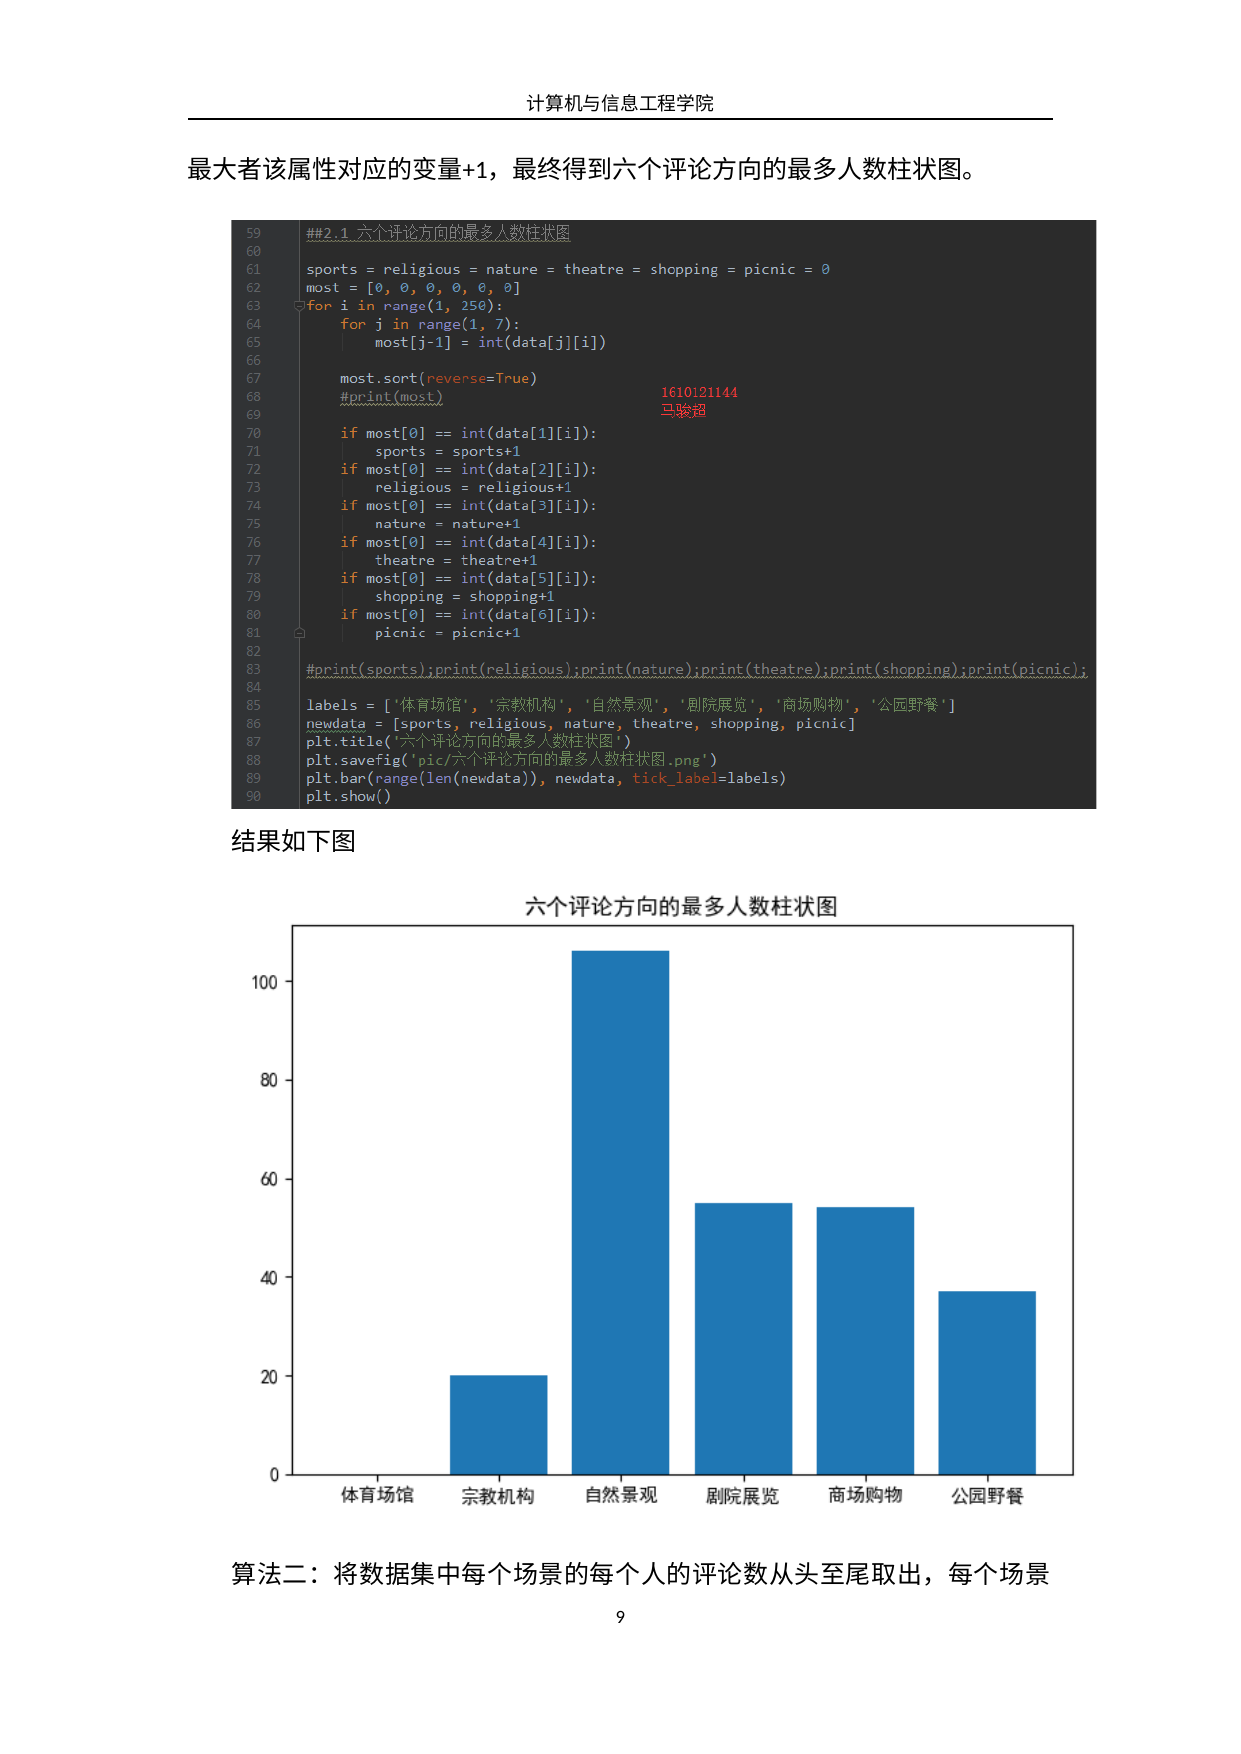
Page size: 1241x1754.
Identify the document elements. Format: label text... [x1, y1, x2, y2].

picture [231, 876, 1097, 1526]
picture [231, 220, 1097, 809]
text 结果如下图 [187, 822, 1053, 858]
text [187, 150, 1053, 186]
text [187, 1555, 1053, 1591]
